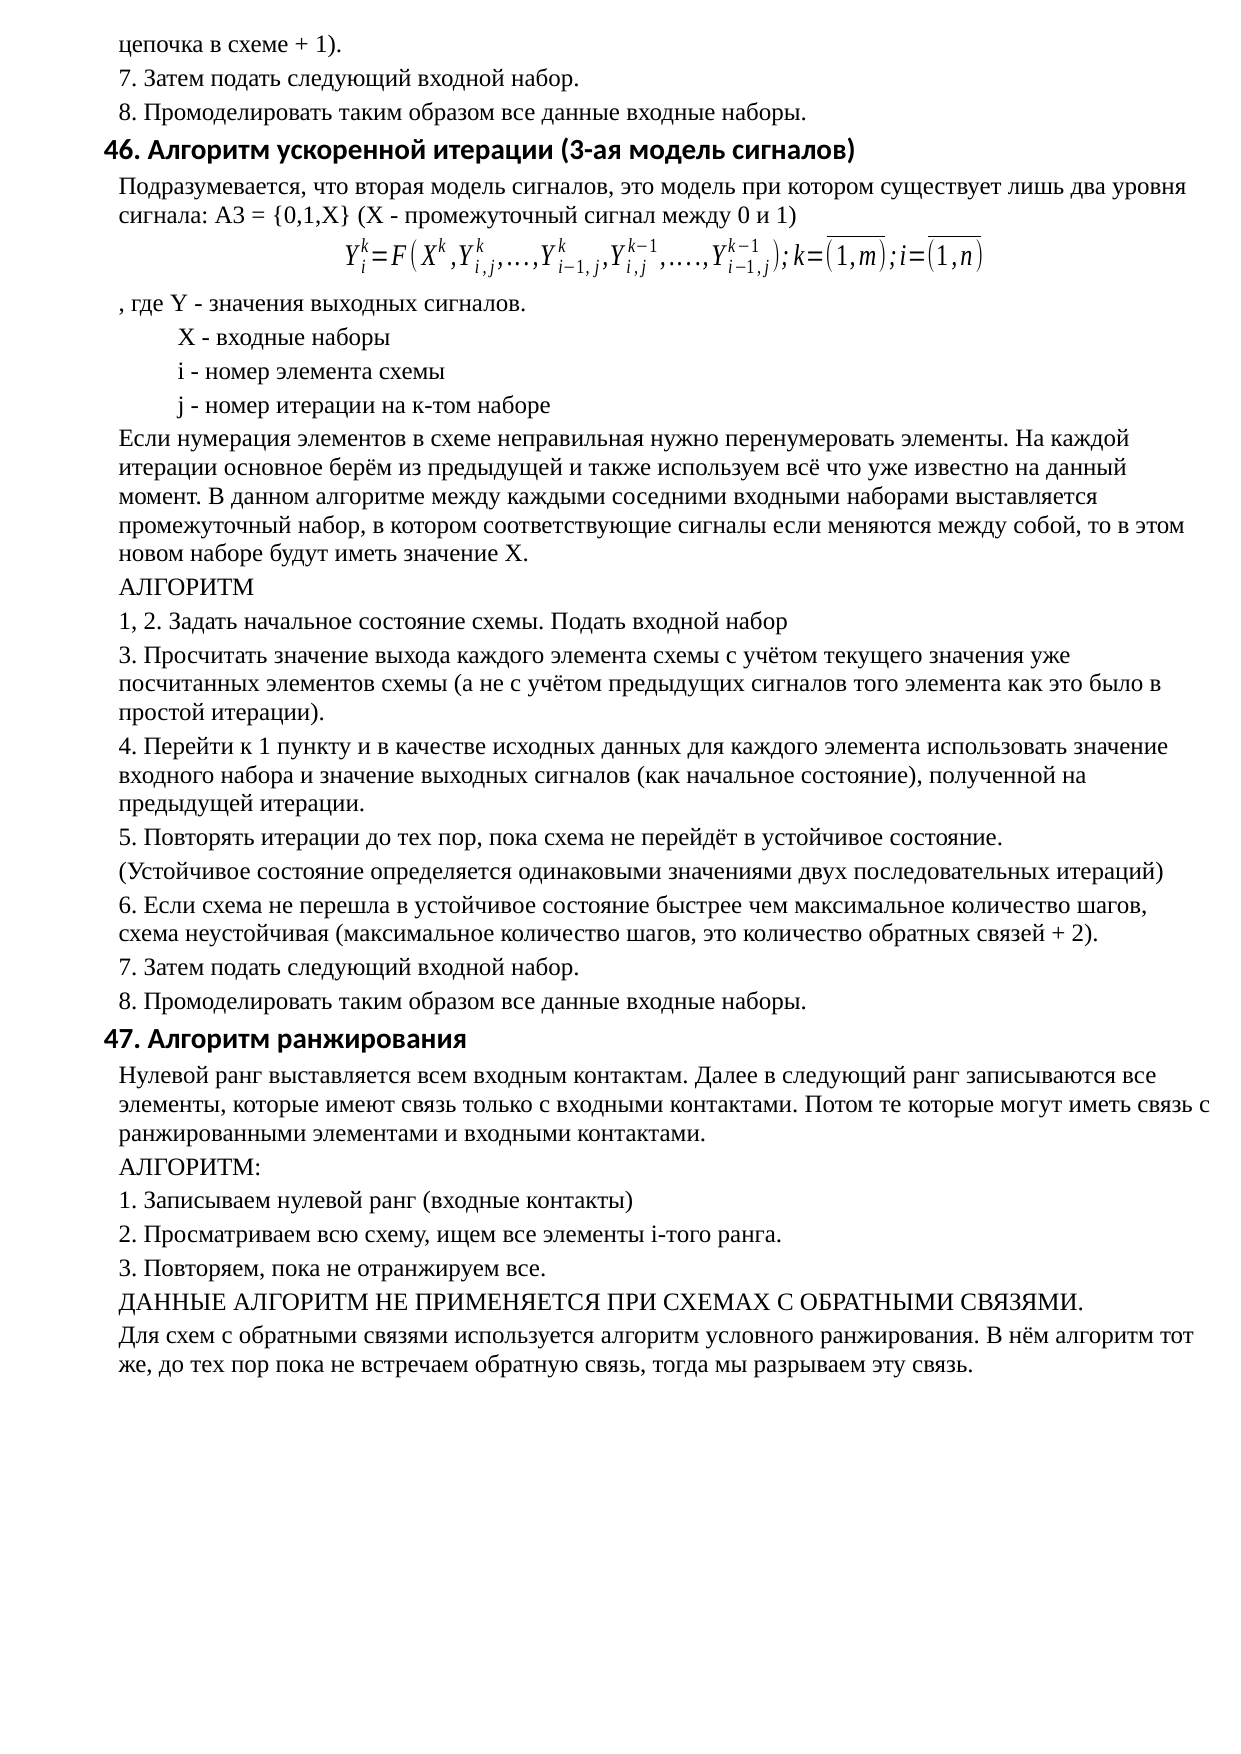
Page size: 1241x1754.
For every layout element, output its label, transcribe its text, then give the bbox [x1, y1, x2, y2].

list (Устойчивое состояние определяется одинаковыми значениями двух последовательных итераций) [118, 856, 1211, 885]
list АЛГОРИТМ: [118, 1152, 1211, 1180]
list , где Y - значения выходных сигналов. [118, 288, 1211, 317]
list 7. Затем подать следующий входной набор. [118, 63, 1211, 92]
list 3. Повторяем, пока не отранжируем все. [118, 1253, 1211, 1282]
list 8. Промоделировать таким образом все данные входные наборы. [118, 97, 1211, 126]
list 6. Если схема не перешла в устойчивое состояние быстрее чем максимальное количество шагов, схема неустойчивая (максимальное количество шагов, это количество обратных связей + 2). [118, 890, 1211, 947]
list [118, 29, 1211, 58]
list Если нумерация элементов в схеме неправильная нужно перенумеровать элементы. На каждой итерации основное берём из предыдущей и также используем всё что уже известно на данный момент. В данном алгоритме между каждыми соседними входными наборами выставляется промежуточный набор, в котором соответствующие сигналы если меняются между собой, то в этом новом наборе будут иметь значение Х. [118, 423, 1211, 567]
list 7. Затем подать следующий входной набор. [118, 952, 1211, 981]
list Подразумевается, что вторая модель сигналов, это модель при котором существует лишь два уровня сигнала: А3 = {0,1,Х} (Х - промежуточный сигнал между 0 и 1) [118, 171, 1211, 229]
list 8. Промоделировать таким образом все данные входные наборы. [118, 986, 1211, 1015]
list i - номер элемента схемы [118, 356, 1211, 385]
list X - входные наборы [118, 322, 1211, 351]
list j - номер итерации на к-том наборе [118, 390, 1211, 418]
list 4. Перейти к 1 пункту и в качестве исходных данных для каждого элемента использовать значение входного набора и значение выходных сигналов (как начальное состояние), полученной на предыдущей итерации. [118, 731, 1211, 817]
list Нулевой ранг выставляется всем входным контактам. Далее в следующий ранг записываются все элементы, которые имеют связь только с входными контактами. Потом те которые могут иметь связь с ранжированными элементами и входными контактами. [118, 1060, 1211, 1147]
list 2. Просматриваем всю схему, ищем все элементы i-того ранга. [118, 1219, 1211, 1248]
list 47. Алгоритм ранжирования [103, 1020, 1211, 1055]
list 3. Просчитать значение выхода каждого элемента схемы с учётом текущего значения уже посчитанных элементов схемы (а не с учётом предыдущих сигналов того элемента как это было в простой итерации). [118, 640, 1211, 726]
list 1. Записываем нулевой ранг (входные контакты) [118, 1185, 1211, 1214]
list Для схем с обратными связями используется алгоритм условного ранжирования. В нём алгоритм тот же, до тех пор пока не встречаем обратную связь, тогда мы разрываем эту связь. [118, 1320, 1211, 1378]
list 5. Повторять итерации до тех пор, пока схема не перейдёт в устойчивое состояние. [118, 822, 1211, 851]
list ДАННЫЕ АЛГОРИТМ НЕ ПРИМЕНЯЕТСЯ ПРИ СХЕМАХ С ОБРАТНЫМИ СВЯЗЯМИ. [118, 1287, 1211, 1315]
list АЛГОРИТМ [118, 572, 1211, 601]
list 46. Алгоритм ускоренной итерации (3-ая модель сигналов) [103, 131, 1211, 166]
list 1, 2. Задать начальное состояние схемы. Подать входной набор [118, 606, 1211, 635]
